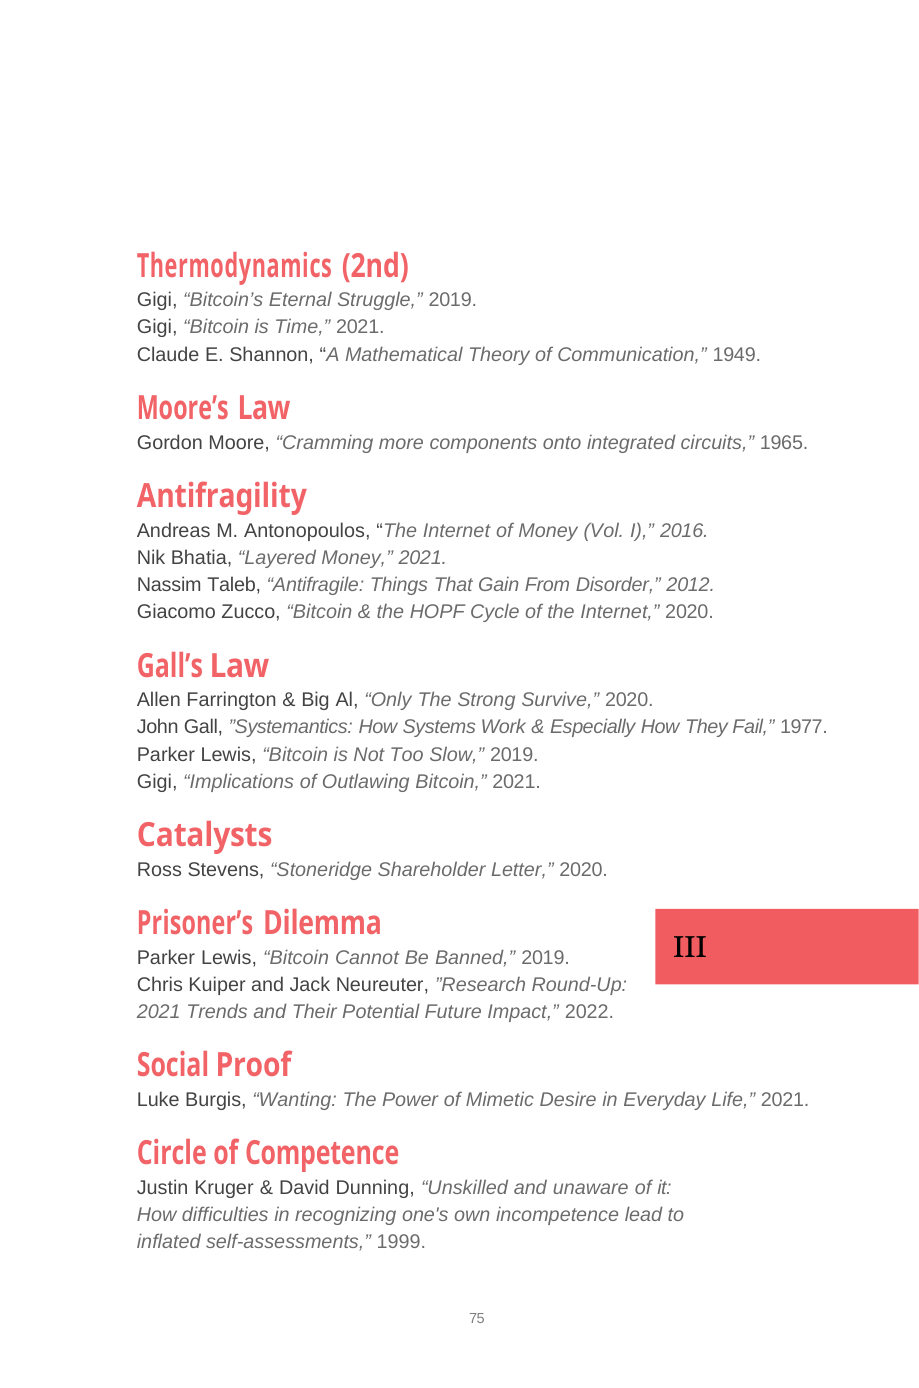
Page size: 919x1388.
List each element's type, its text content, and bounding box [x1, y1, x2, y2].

text Claude E. Shannon, “A Mathematical Theory of Communication,” 1949. [137, 342, 919, 365]
text Parker Lewis, “Bitcoin Cannot Be Banned,” 2019. [137, 946, 655, 968]
text Gigi, “Bitcoin is Time,” 2021. [137, 315, 919, 338]
text Nik Bhatia, “Layered Money,” 2021. [137, 546, 919, 568]
subtitle Thermodynamics (2nd) [137, 242, 919, 287]
subtitle Social Proof [137, 1041, 919, 1086]
text Parker Lewis, “Bitcoin is Not Too Slow,” 2019. [137, 742, 919, 765]
subtitle Antifragility [137, 472, 919, 518]
text Giacomo Zucco, “Bitcoin & the HOPF Cycle of the Internet,” 2020. [137, 600, 919, 623]
text Andreas M. Antonopoulos, “The Internet of Money (Vol. I),” 2016. [137, 519, 919, 541]
text Justin Kruger & David Dunning, “Unskilled and unaware of it: [137, 1176, 919, 1198]
text Luke Burgis, “Wanting: The Power of Mimetic Desire in Everyday Life,” 2021. [137, 1087, 919, 1110]
text Gordon Moore, “Cramming more components onto integrated circuits,” 1965. [137, 431, 919, 453]
text Chris Kuiper and Jack Neureuter, ”Research Round-Up: 2021 Trends and Their Potential Future Impact,” 2022. [137, 973, 662, 1022]
text How difficulties in recognizing one's own incompetence lead to inflated self-assessments,” 1999. [137, 1203, 749, 1252]
text Nassim Taleb, “Antifragile: Things That Gain From Disorder,” 2012. [137, 573, 919, 596]
text Gigi, “Implications of Outlawing Bitcoin,” 2021. [137, 769, 919, 792]
text Ross Stevens, “Stoneridge Shareholder Letter,” 2020. [137, 858, 919, 880]
subtitle Moore’s Law [137, 384, 919, 429]
text John Gall, ”Systemantics: How Systems Work & Especially How They Fail,” 1977. [137, 715, 919, 738]
subtitle Circle of Competence [137, 1129, 919, 1174]
subtitle Prisoner’s Dilemma [137, 899, 919, 944]
subtitle Catalysts [137, 811, 919, 856]
subtitle Gall’s Law [137, 642, 919, 687]
text Gigi, “Bitcoin’s Eternal Struggle,” 2019. [137, 288, 919, 311]
text Allen Farrington & Big Al, “Only The Strong Survive,” 2020. [137, 688, 919, 711]
